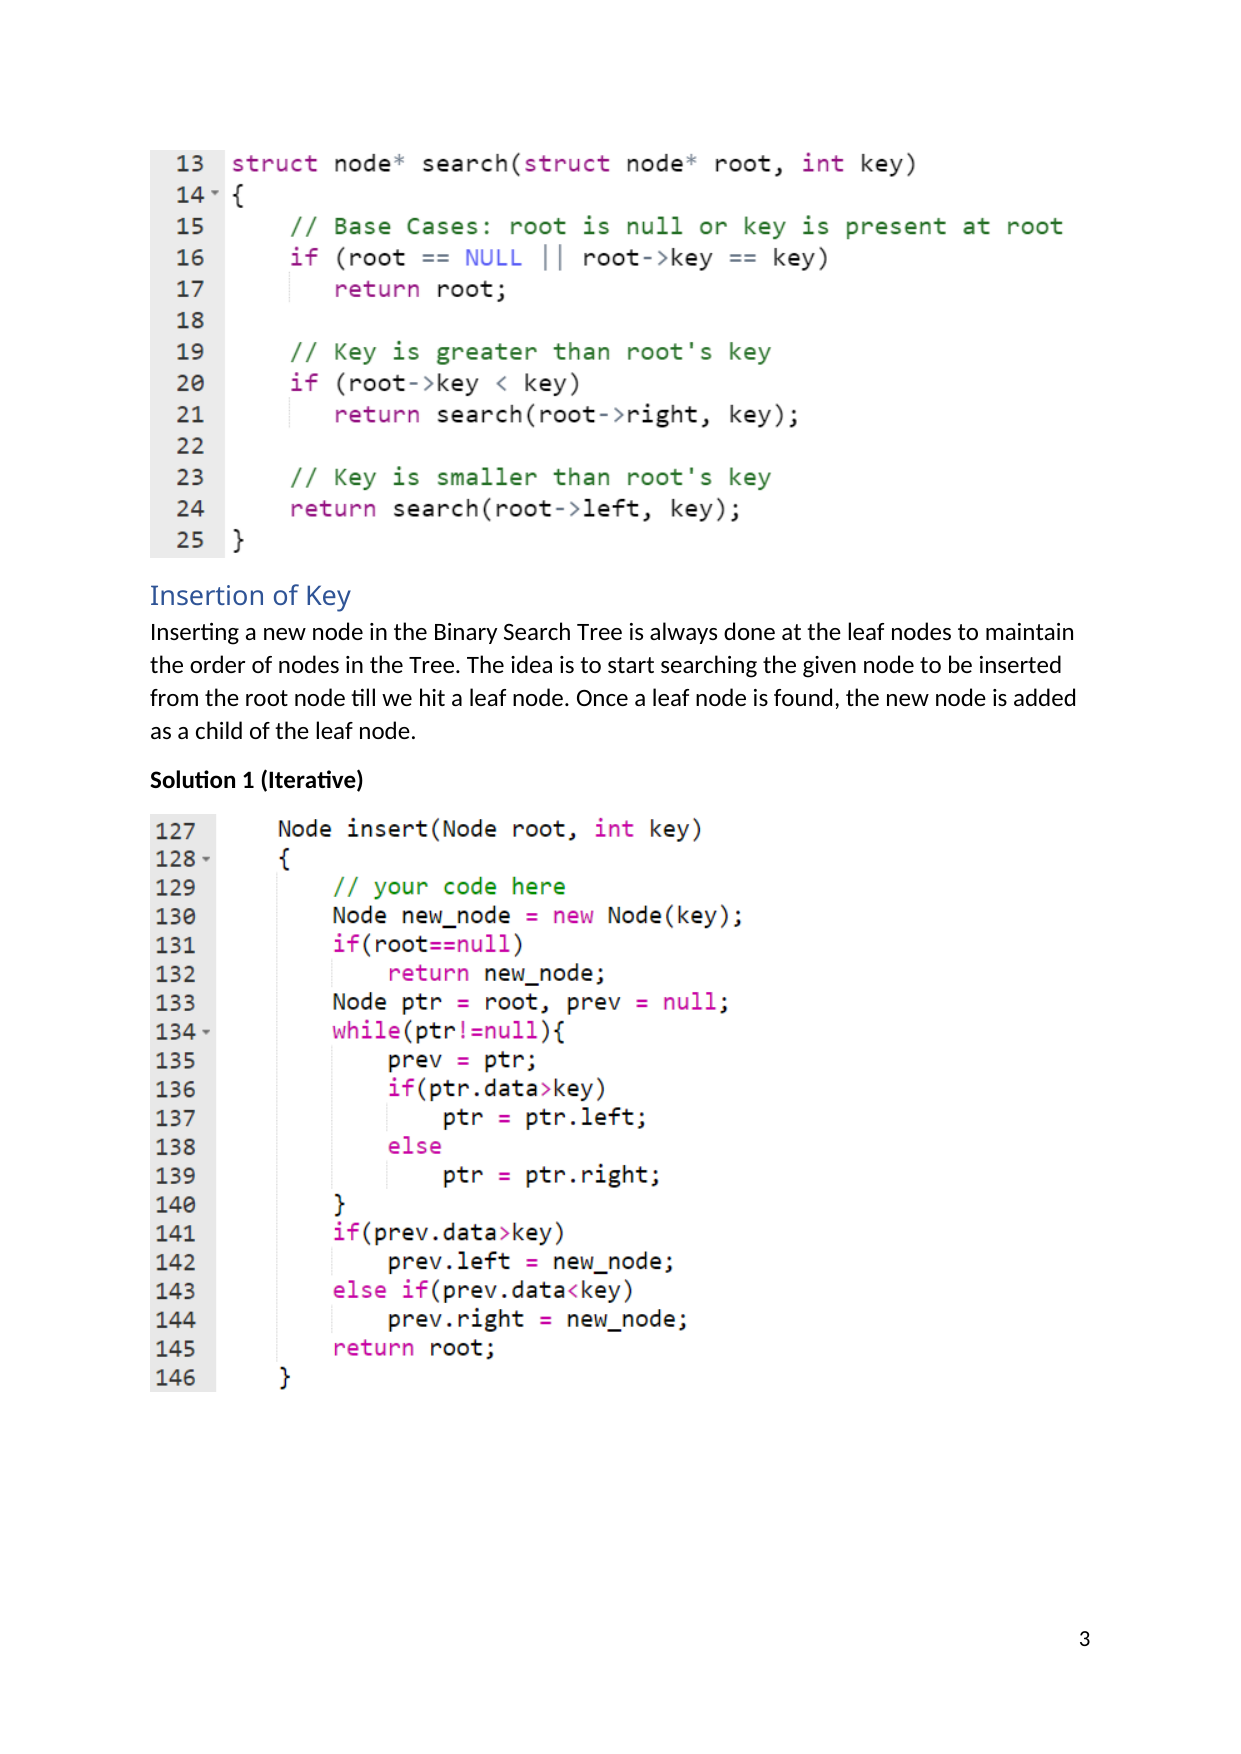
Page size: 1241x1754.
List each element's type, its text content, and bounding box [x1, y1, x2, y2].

subtitle Insertion of Key [150, 576, 1090, 613]
picture [150, 150, 1075, 558]
text Inserting a new node in the Binary Search Tree is always done at the leaf nodes to maintain the order of nodes in the Tree. The idea is to start searching the given node to be inserted from the root node till we hit a leaf node. Once a leaf node is found, the new node is added as a child of the leaf node. [150, 616, 1090, 745]
text Solution 1 (Iterative) [150, 764, 1090, 795]
picture [150, 814, 1079, 1392]
